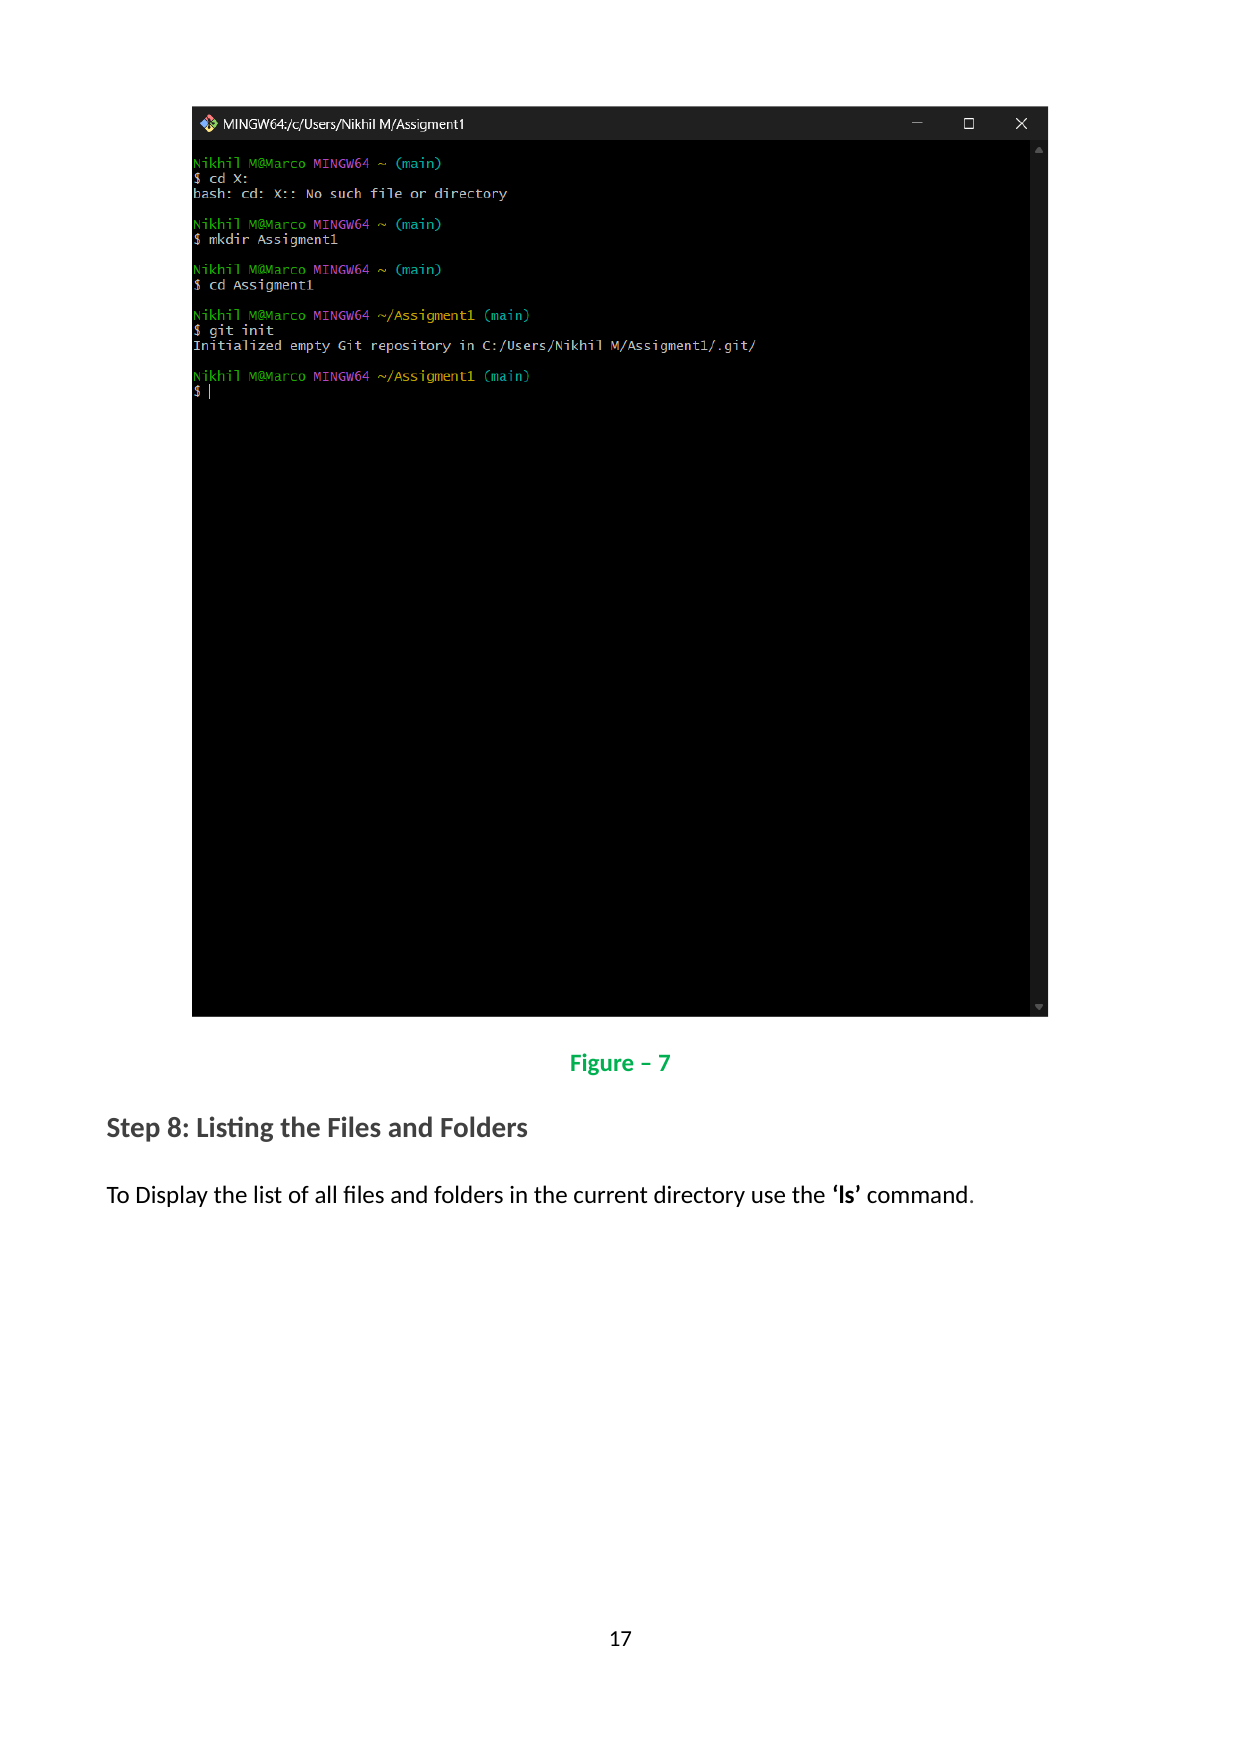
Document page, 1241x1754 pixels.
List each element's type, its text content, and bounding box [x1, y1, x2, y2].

picture [192, 106, 1049, 1017]
text To Display the list of all files and folders in the current directory use the ‘ls’ command. [106, 1179, 1134, 1210]
text Step 8: Listing the Files and Folders [106, 1109, 1134, 1145]
text Figure – 7 [106, 1047, 1134, 1077]
